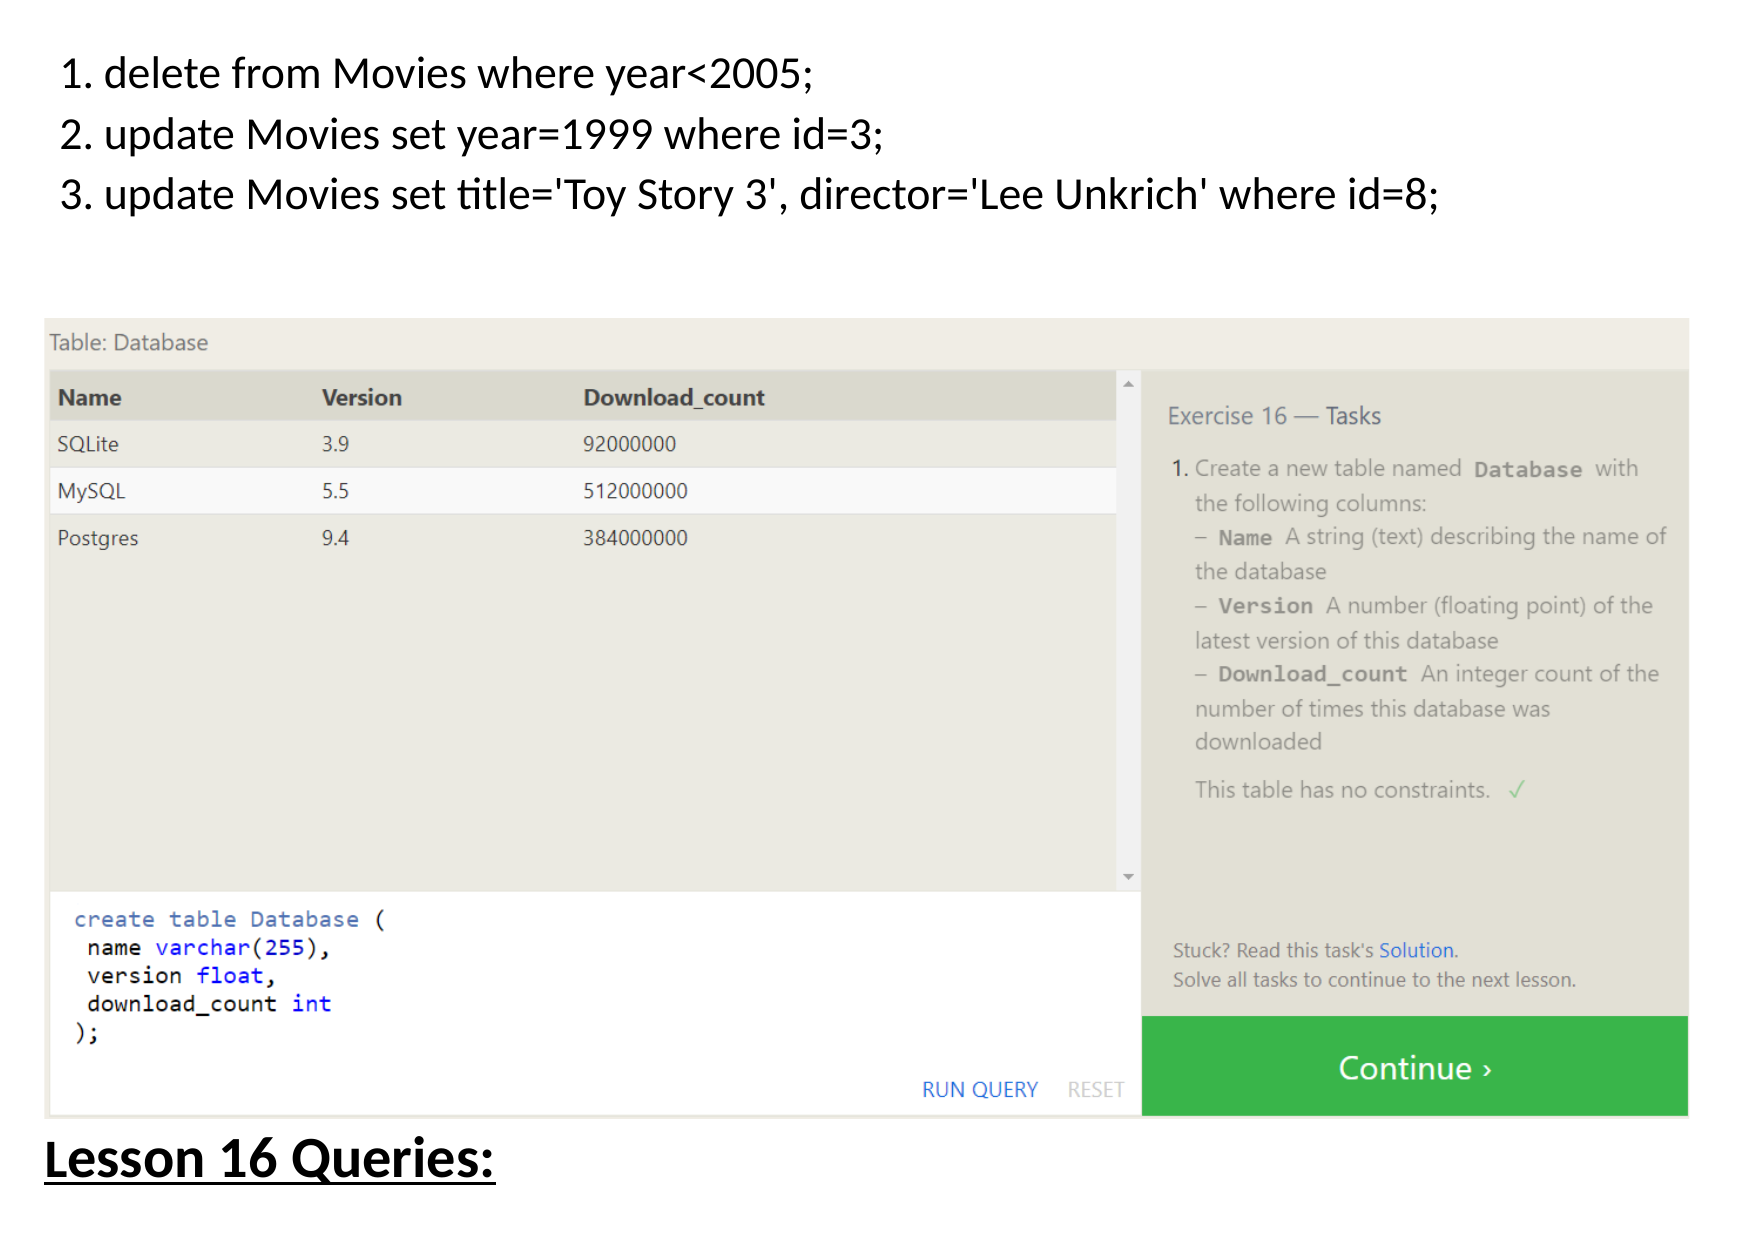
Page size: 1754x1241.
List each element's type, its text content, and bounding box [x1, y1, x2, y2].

list update Movies set year=1999 where id=3; [59, 105, 1728, 161]
list delete from Movies where year<2005; [59, 44, 1728, 100]
list Lesson 16 Queries: [44, 1121, 1728, 1192]
picture [44, 318, 1690, 1119]
list update Movies set title='Toy Story 3', director='Lee Unkrich' where id=8; [59, 165, 1728, 221]
